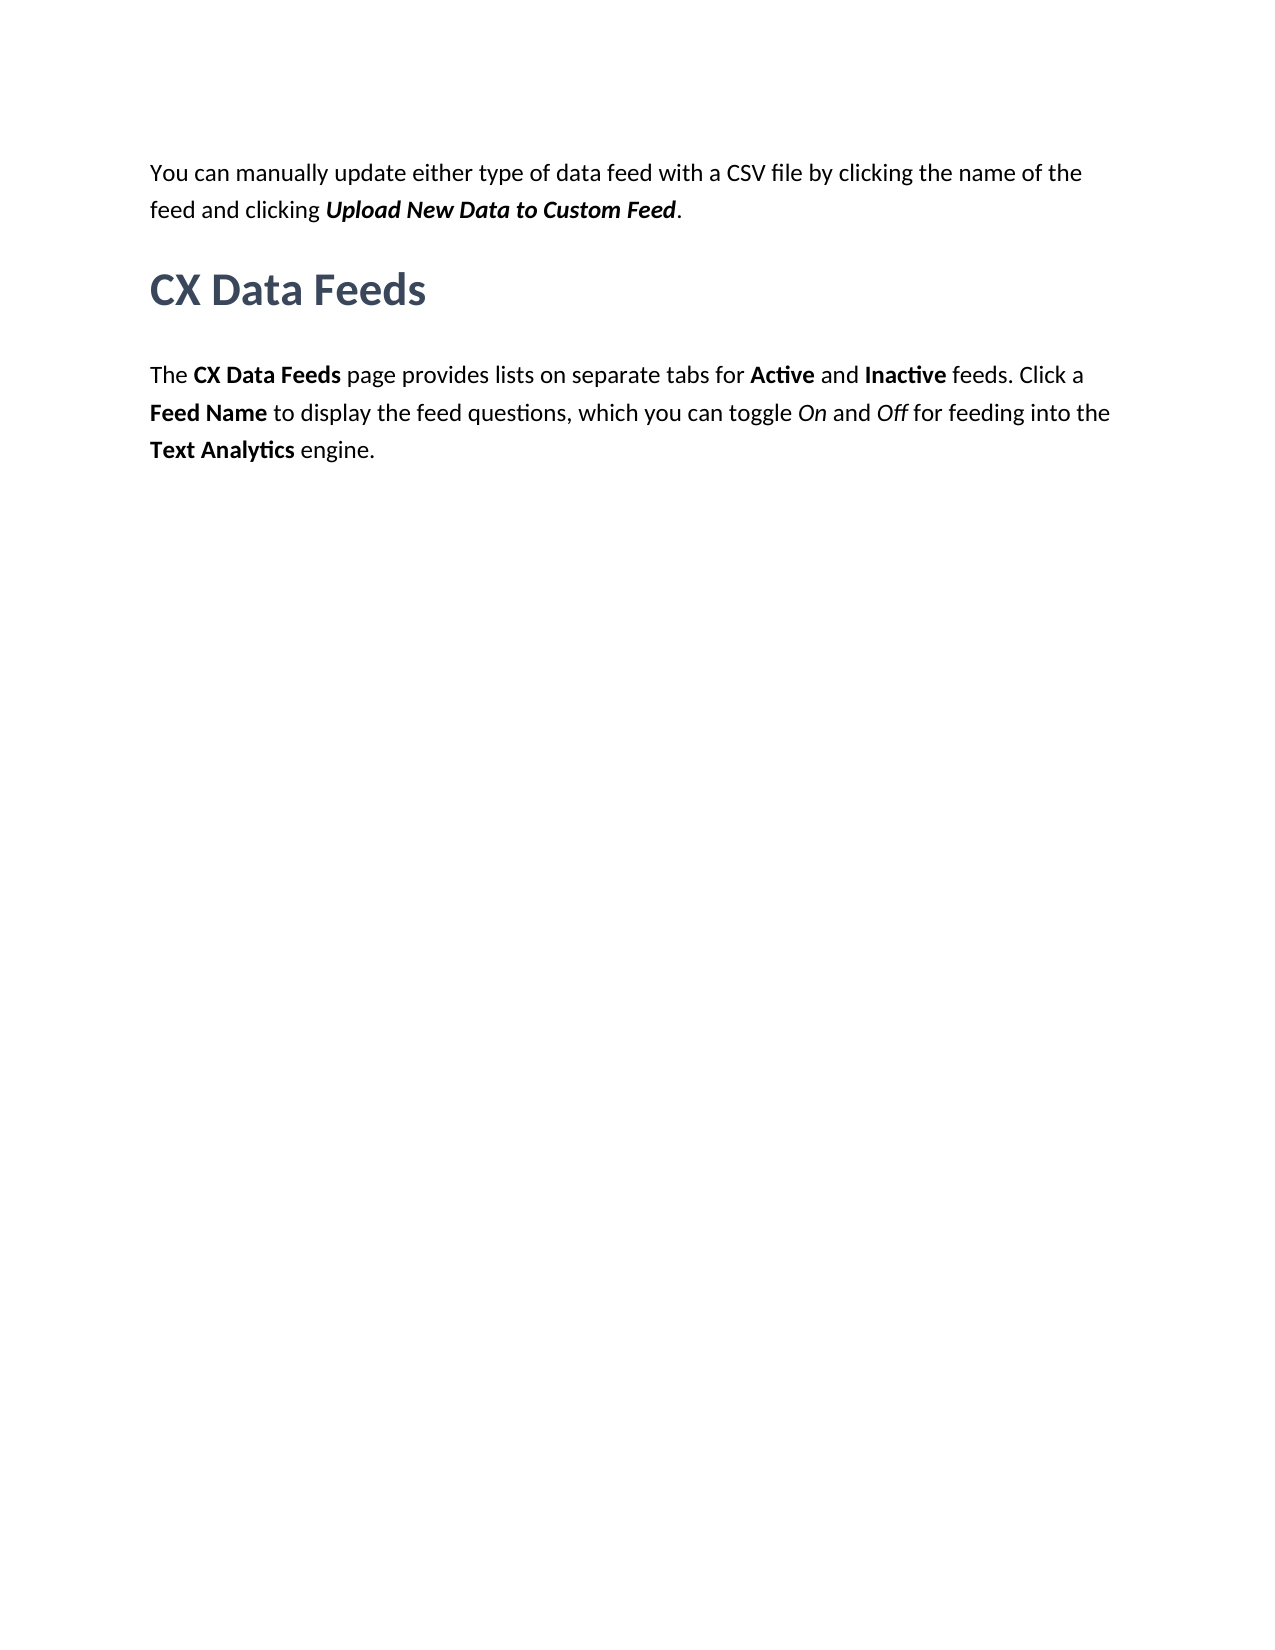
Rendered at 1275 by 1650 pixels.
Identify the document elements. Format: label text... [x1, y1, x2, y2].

text The CX Data Feeds page provides lists on separate tabs for Active and Inactive feeds. Click a Feed Name to display the feed questions, which you can toggle On and Off for feeding into the Text Analytics engine. [150, 352, 1125, 465]
text You can manually update either type of data feed with a CSV file by clicking the name of the feed and clicking Upload New Data to Custom Feed. [150, 150, 1125, 225]
text CX Data Feeds [150, 260, 1125, 317]
